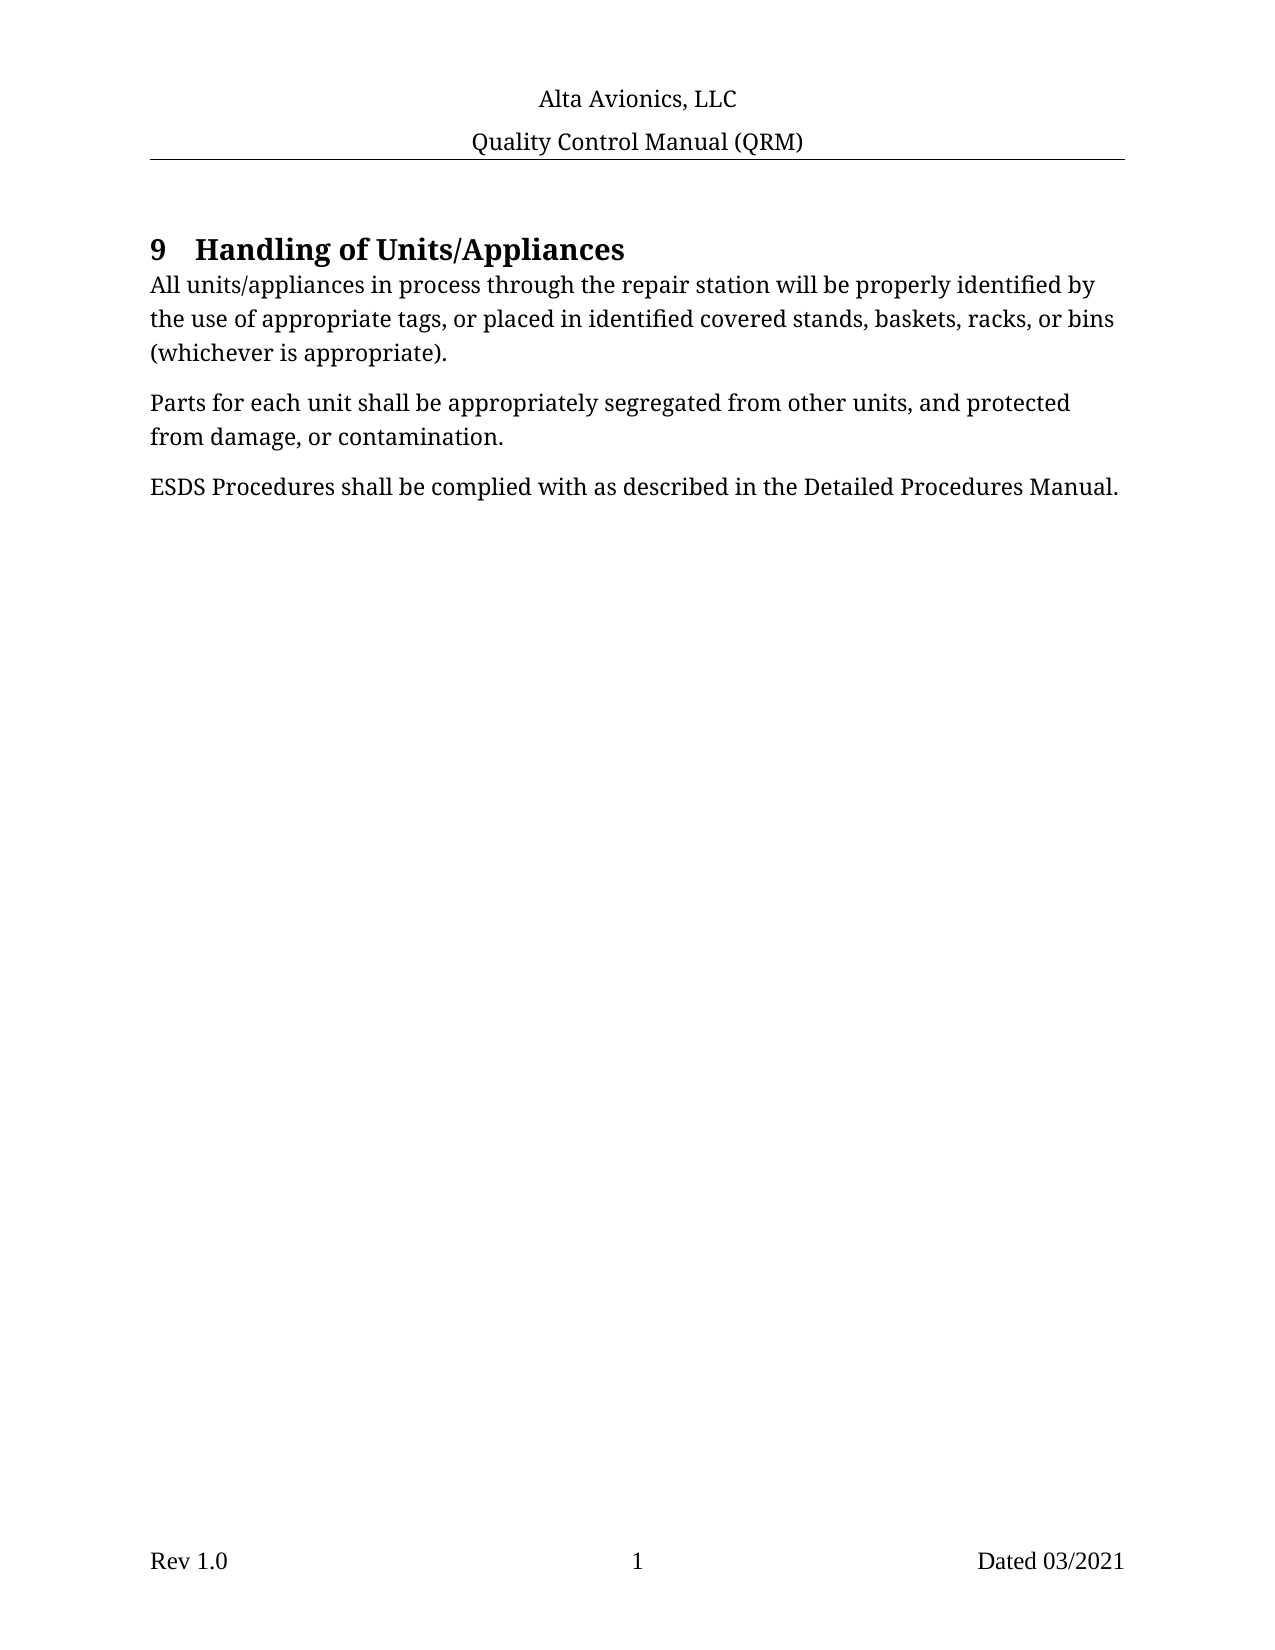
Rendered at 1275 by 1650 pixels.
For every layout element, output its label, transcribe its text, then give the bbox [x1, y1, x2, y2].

text All units/appliances in process through the repair station will be properly identified by the use of appropriate tags, or placed in identified covered stands, baskets, racks, or bins (whichever is appropriate). [150, 269, 1125, 368]
text Parts for each unit shall be appropriately segregated from other units, and protected from damage, or contamination. [150, 387, 1125, 452]
subtitle Handling of Units/Appliances [150, 229, 1125, 269]
text ESDS Procedures shall be complied with as described in the Detailed Procedures Manual. [150, 471, 1125, 502]
